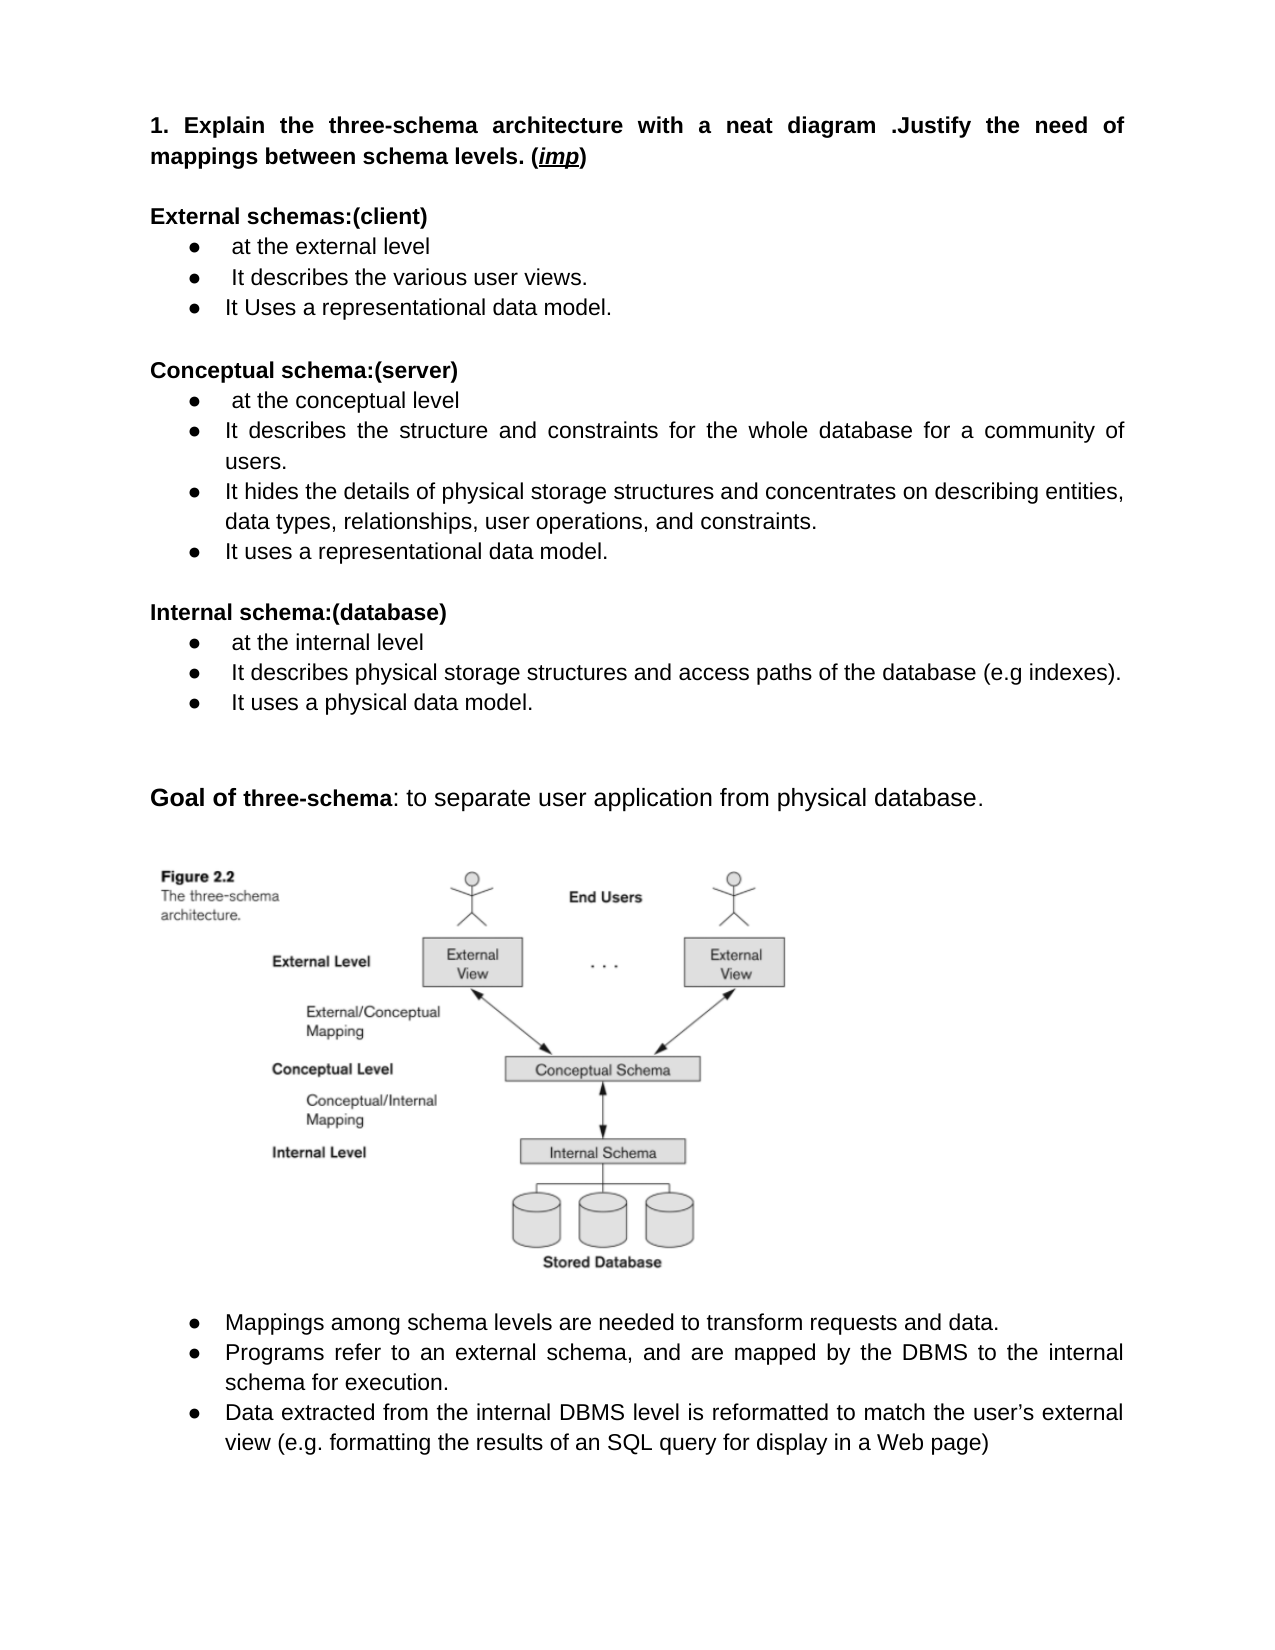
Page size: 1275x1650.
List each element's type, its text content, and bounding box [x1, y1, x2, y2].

list at the conceptual level [187, 387, 1125, 413]
list It describes the structure and constraints for the whole database for a community of users. [187, 417, 1125, 474]
list It describes physical storage structures and access paths of the database (e.g indexes). [187, 659, 1125, 685]
text Conceptual schema:(server) [150, 357, 1125, 383]
list Mappings among schema levels are needed to transform requests and data. [187, 1308, 1125, 1335]
list at the external level [187, 233, 1125, 260]
list It uses a representational data model. [187, 538, 1125, 564]
text 1. Explain the three-schema architecture with a neat diagram .Justify the need of mappings between schema levels. (imp) [150, 112, 1125, 169]
text External schemas:(client) [150, 203, 1125, 229]
list It describes the various user views. [187, 263, 1125, 290]
text Internal schema:(database) [150, 599, 1125, 625]
picture [150, 846, 814, 1275]
list Programs refer to an external schema, and are mapped by the DBMS to the internal schema for execution. [187, 1339, 1125, 1395]
list It hides the details of physical storage structures and concentrates on describing entities, data types, relationships, user operations, and constraints. [187, 478, 1125, 534]
text Goal of three-schema: to separate user application from physical database. [150, 783, 1125, 811]
list at the internal level [187, 629, 1125, 655]
list It Uses a representational data model. [187, 294, 1125, 320]
list It uses a physical data model. [187, 689, 1125, 716]
list Data extracted from the internal DBMS level is reformatted to match the user’s external view (e.g. formatting the results of an SQL query for display in a Web page) [187, 1399, 1125, 1456]
